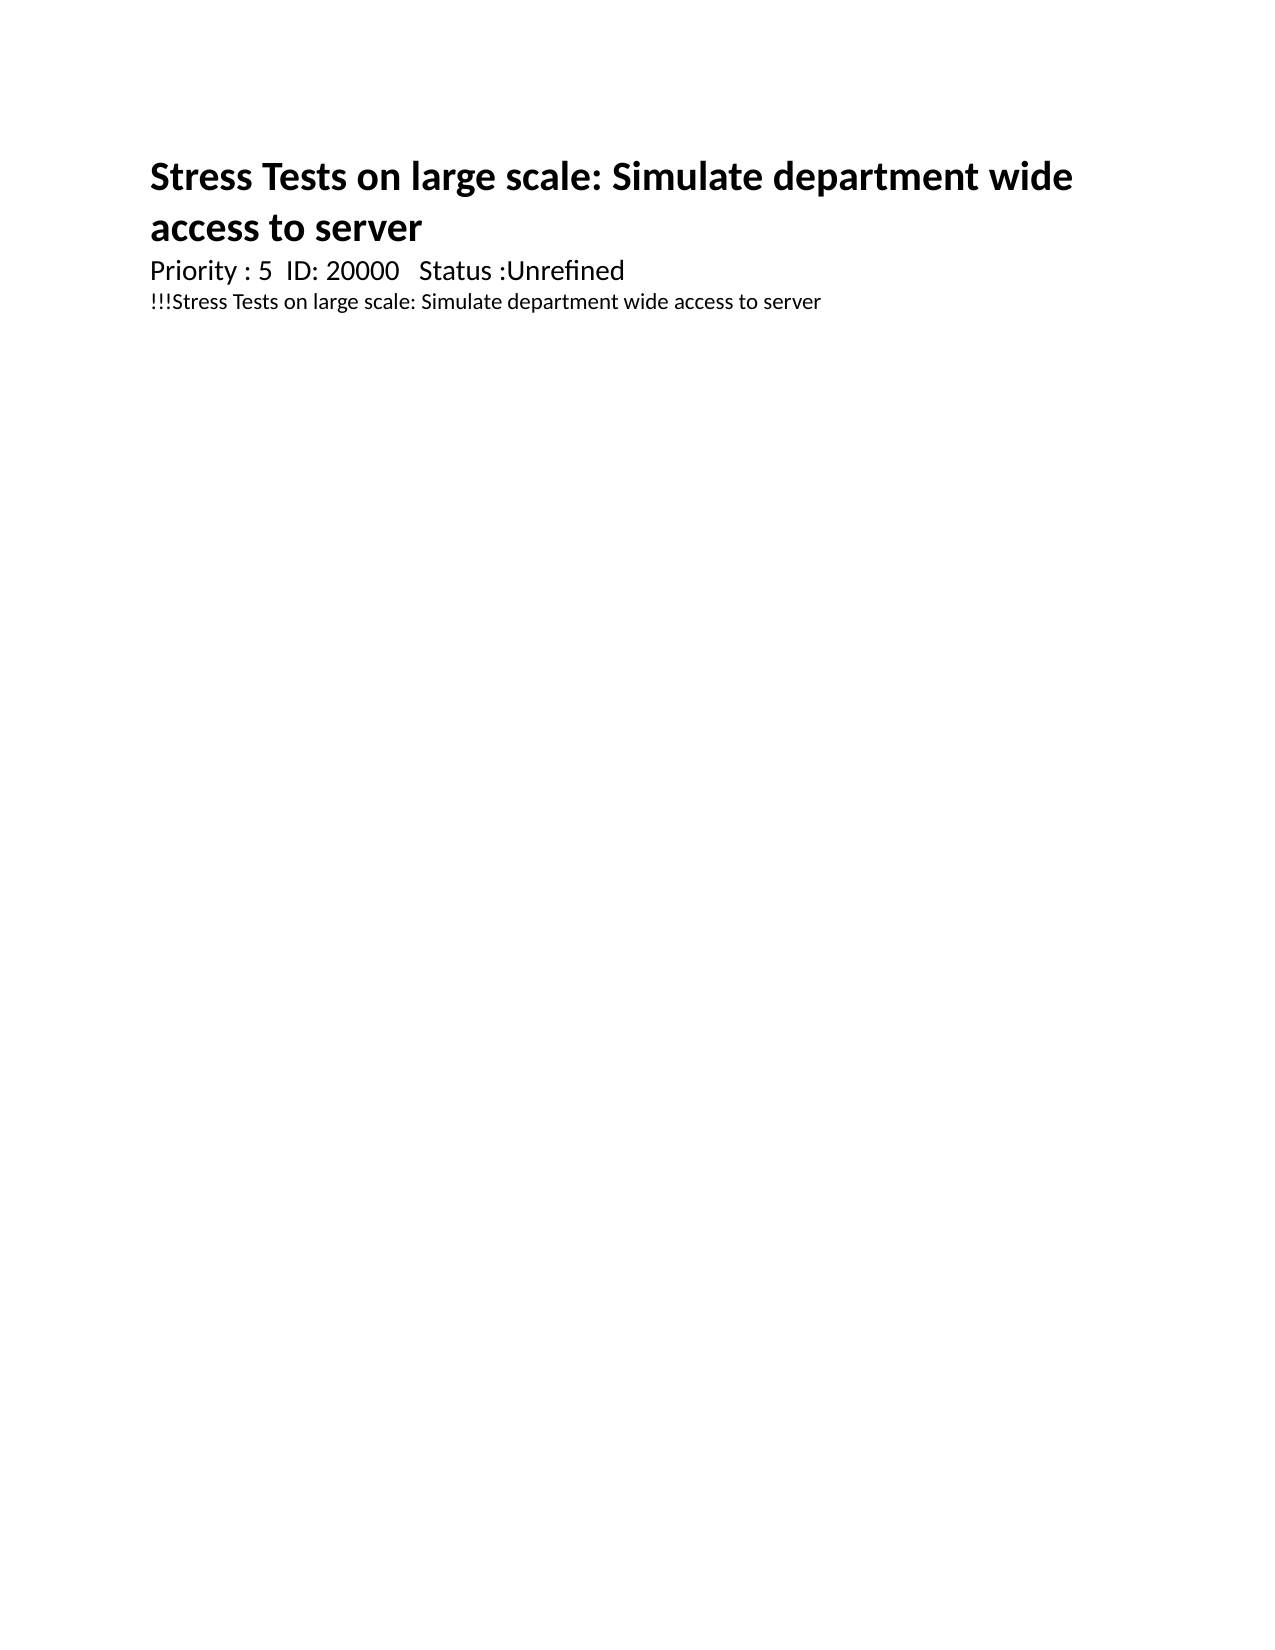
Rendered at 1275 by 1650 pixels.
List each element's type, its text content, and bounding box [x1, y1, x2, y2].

text Stress Tests on large scale: Simulate department wide access to server Priority : 5 ID: 20000 Status :Unrefined !!!Stress Tests on large scale: Simulate department wide access to server [150, 150, 1125, 405]
